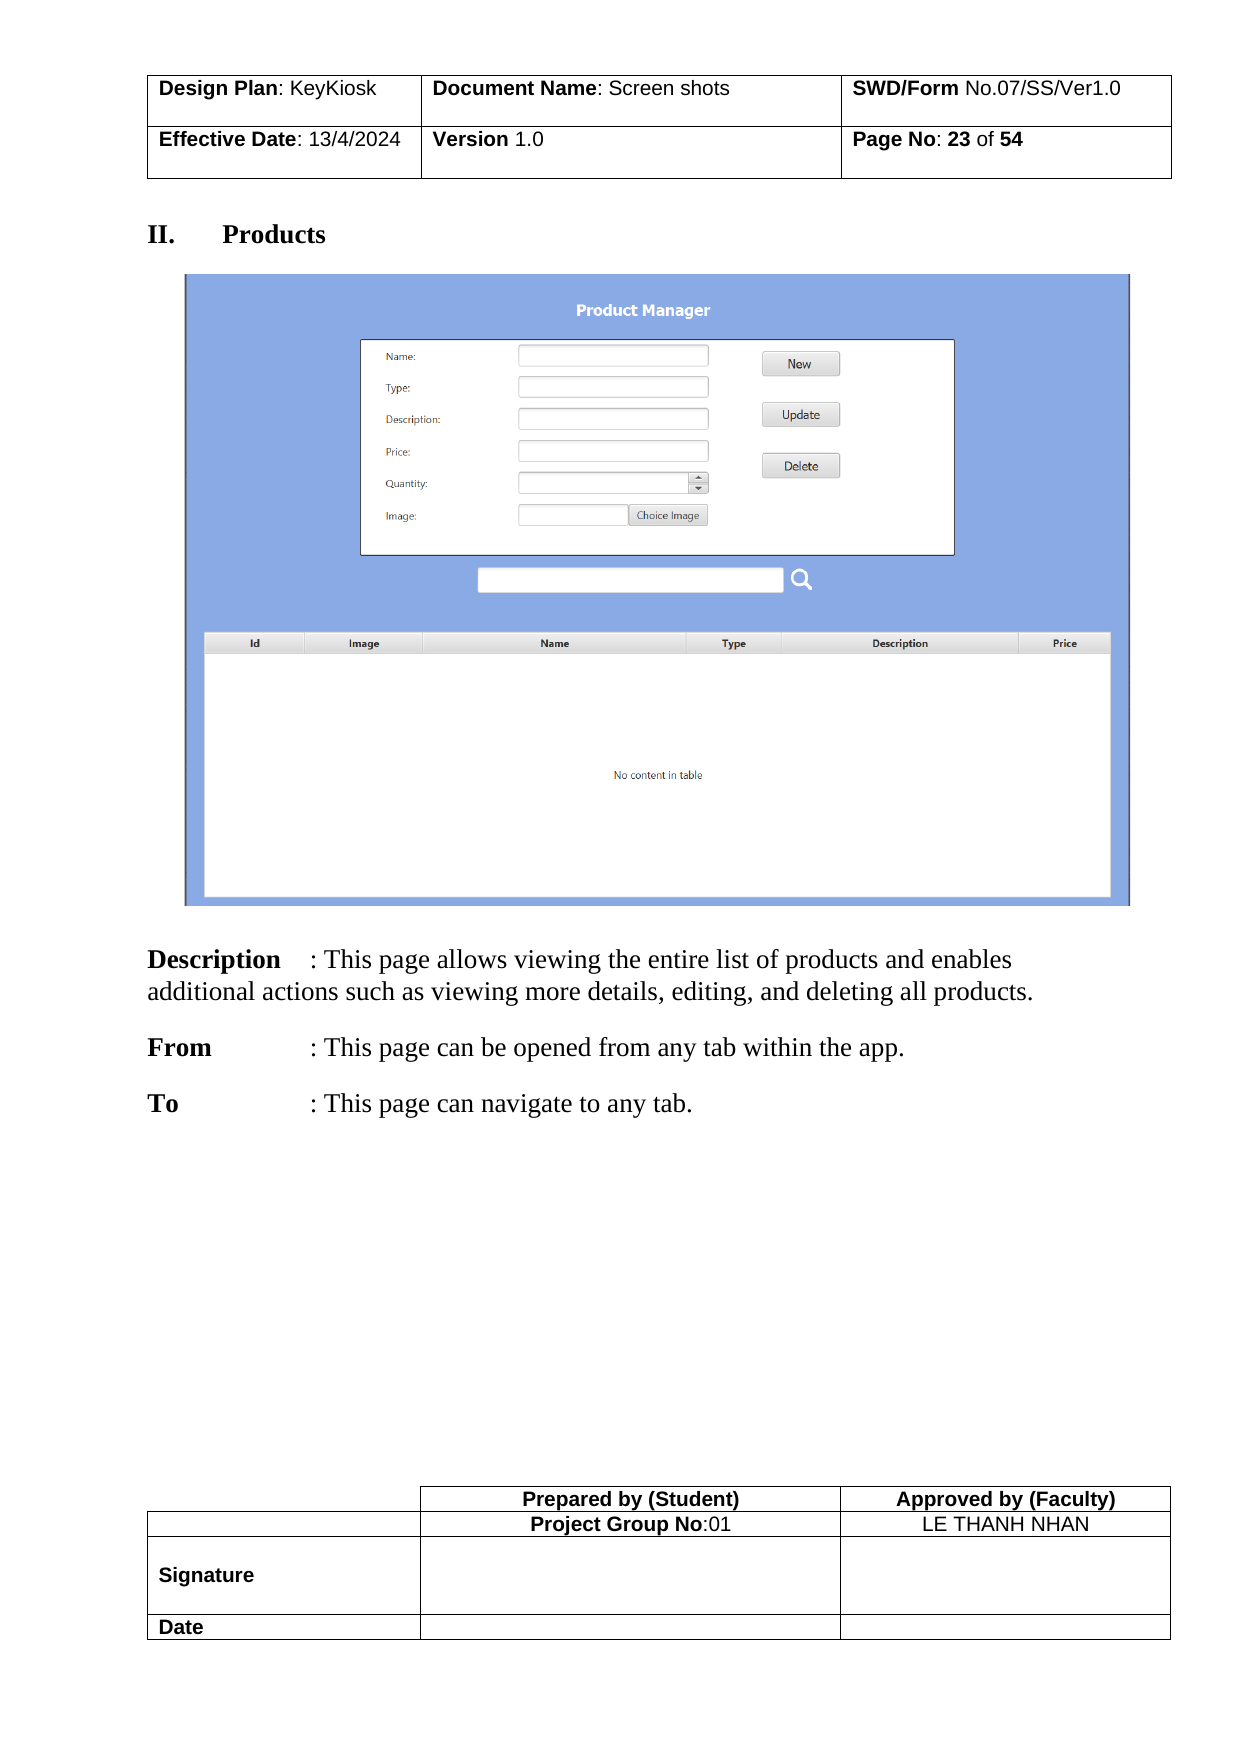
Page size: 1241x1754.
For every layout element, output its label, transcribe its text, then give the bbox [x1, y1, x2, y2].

text To : This page can navigate to any tab. [147, 1087, 1093, 1118]
text Description : This page allows viewing the entire list of products and enables additional actions such as viewing more details, editing, and deleting all products. [147, 943, 1093, 1006]
list Products [147, 218, 1093, 249]
picture [184, 274, 1131, 906]
text From : This page can be opened from any tab within the app. [147, 1031, 1093, 1062]
